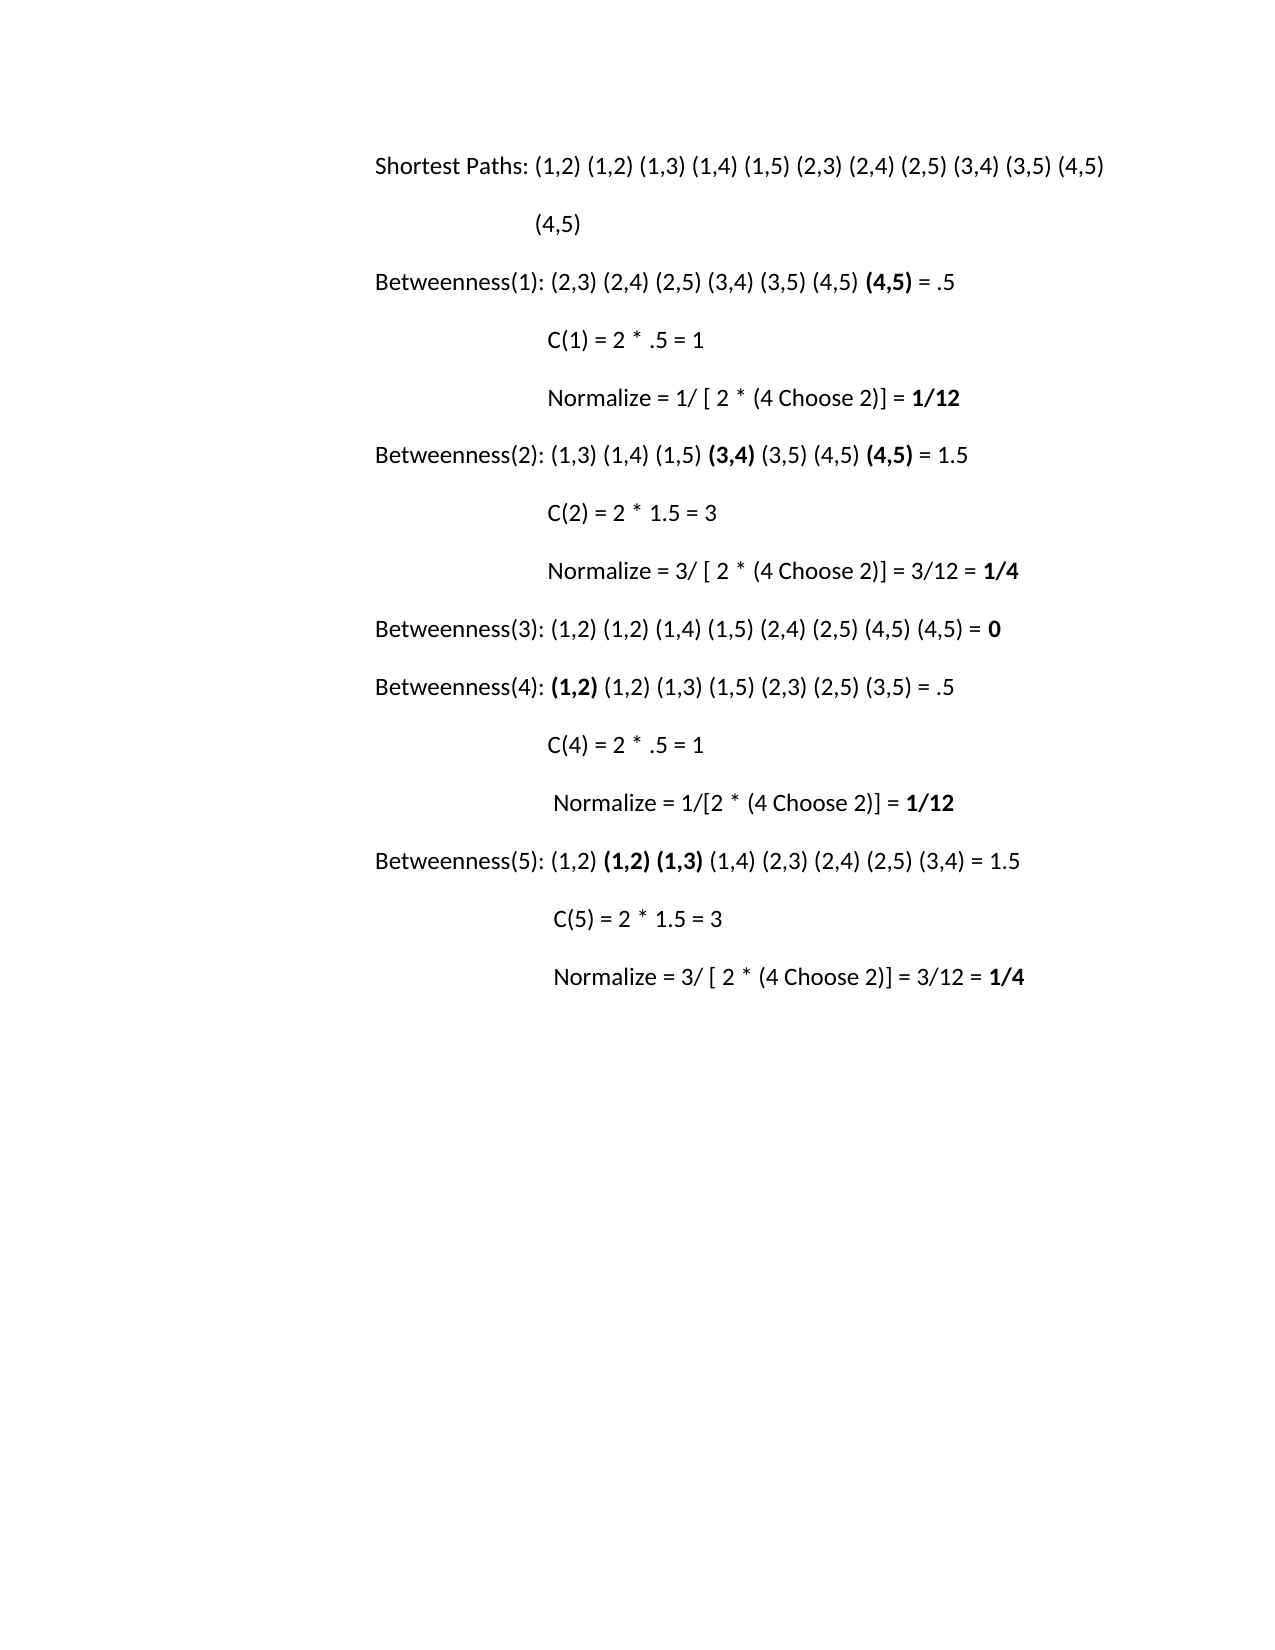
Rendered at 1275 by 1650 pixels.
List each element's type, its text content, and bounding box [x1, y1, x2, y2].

text C(4) = 2 * .5 = 1 [300, 729, 1125, 760]
text Normalize = 3/ [ 2 * (4 Choose 2)] = 3/12 = 1/4 [300, 555, 1125, 586]
text C(5) = 2 * 1.5 = 3 [300, 903, 1125, 933]
text Betweenness(4): (1,2) (1,2) (1,3) (1,5) (2,3) (2,5) (3,5) = .5 [300, 671, 1125, 702]
text Betweenness(5): (1,2) (1,2) (1,3) (1,4) (2,3) (2,4) (2,5) (3,4) = 1.5 [300, 845, 1125, 876]
text Betweenness(3): (1,2) (1,2) (1,4) (1,5) (2,4) (2,5) (4,5) (4,5) = 0 [300, 613, 1125, 644]
text Betweenness(2): (1,3) (1,4) (1,5) (3,4) (3,5) (4,5) (4,5) = 1.5 [300, 439, 1125, 470]
text Normalize = 1/[2 * (4 Choose 2)] = 1/12 [300, 787, 1125, 818]
text Betweenness(1): (2,3) (2,4) (2,5) (3,4) (3,5) (4,5) (4,5) = .5 [300, 266, 1125, 296]
text C(2) = 2 * 1.5 = 3 [300, 497, 1125, 528]
text Shortest Paths: (1,2) (1,2) (1,3) (1,4) (1,5) (2,3) (2,4) (2,5) (3,4) (3,5) (4,5) [300, 150, 1125, 181]
text C(1) = 2 * .5 = 1 [300, 324, 1125, 354]
text Normalize = 1/ [ 2 * (4 Choose 2)] = 1/12 [300, 382, 1125, 412]
text Normalize = 3/ [ 2 * (4 Choose 2)] = 3/12 = 1/4 [300, 961, 1125, 991]
text (4,5) [300, 208, 1125, 238]
